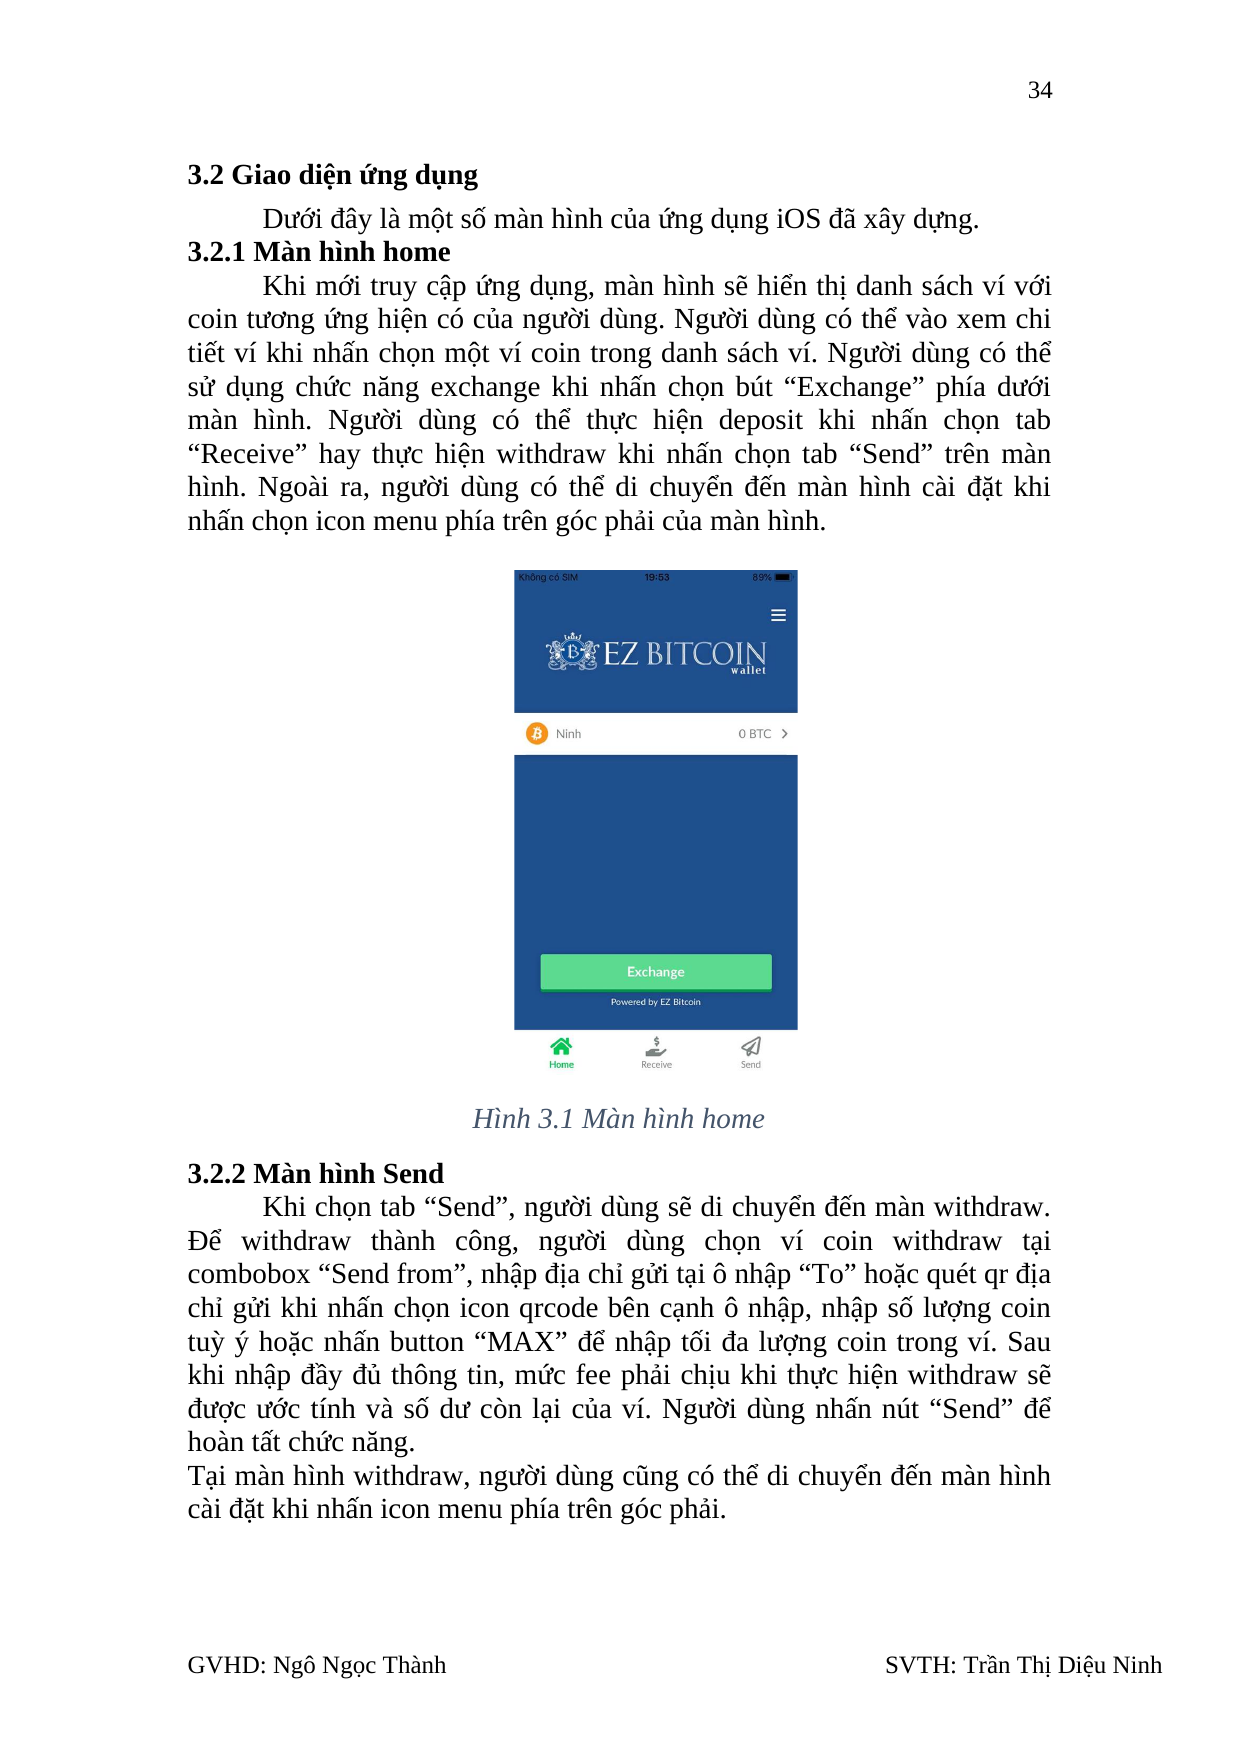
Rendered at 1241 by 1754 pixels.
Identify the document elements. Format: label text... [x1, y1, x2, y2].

text Dưới đây là một số màn hình của ứng dụng iOS đã xây dựng. [187, 201, 1053, 234]
text 3.2.1 Màn hình home [187, 234, 1053, 268]
picture [514, 570, 798, 1075]
subtitle 3.2 Giao diện ứng dụng [187, 157, 1053, 191]
text Khi mới truy cập ứng dụng, màn hình sẽ hiển thị danh sách ví với coin tương ứng hiện có của người dùng. Người dùng có thể vào xem chi tiết ví khi nhấn chọn một ví coin trong danh sách ví. Người dùng có thể sử dụng chức năng exchange khi nhấn chọn bút “Exchange” phía dưới màn hình. Người dùng có thể thực hiện deposit khi nhấn chọn tab “Receive” hay thực hiện withdraw khi nhấn chọn tab “Send” trên màn hình. Ngoài ra, người dùng có thể di chuyển đến màn hình cài đặt khi nhấn chọn icon menu phía trên góc phải của màn hình. [187, 268, 1053, 536]
text 3.2.2 Màn hình Send [187, 1156, 1053, 1189]
text Hình 3.1 Màn hình home [187, 1102, 1053, 1135]
text Tại màn hình withdraw, người dùng cũng có thể di chuyển đến màn hình cài đặt khi nhấn icon menu phía trên góc phải. [187, 1458, 1053, 1525]
text Khi chọn tab “Send”, người dùng sẽ di chuyển đến màn withdraw. Để withdraw thành công, người dùng chọn ví coin withdraw tại combobox “Send from”, nhập địa chỉ gửi tại ô nhập “To” hoặc quét qr địa chỉ gửi khi nhấn chọn icon qrcode bên cạnh ô nhập, nhập số lượng coin tuỳ ý hoặc nhấn button “MAX” để nhập tối đa lượng coin trong ví. Sau khi nhập đầy đủ thông tin, mức fee phải chịu khi thực hiện withdraw sẽ được ước tính và số dư còn lại của ví. Người dùng nhấn nút “Send” để hoàn tất chức năng. [187, 1189, 1053, 1458]
